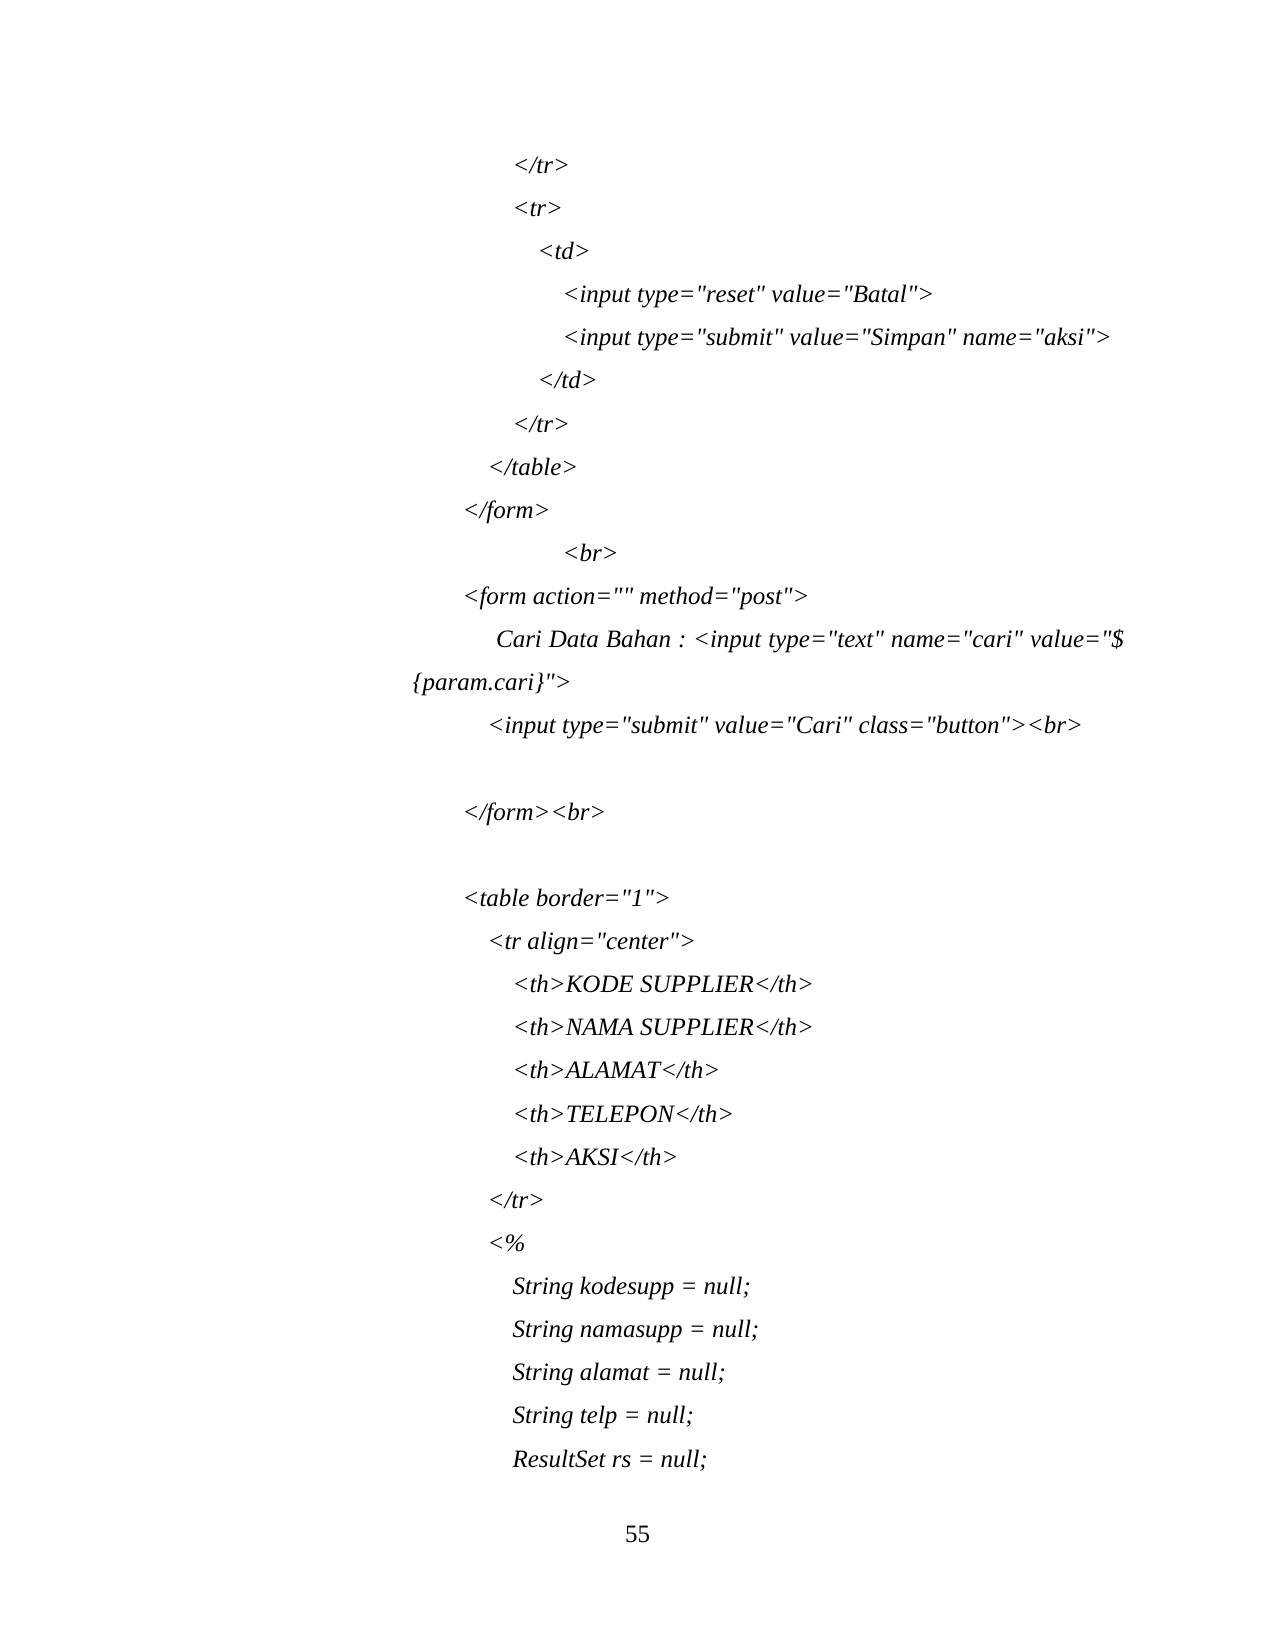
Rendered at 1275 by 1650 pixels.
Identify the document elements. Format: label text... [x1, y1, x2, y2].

list <input type="reset" value="Batal"> [412, 279, 1125, 308]
list <th>NAMA SUPPLIER</th> [412, 1012, 1125, 1041]
list <th>TELEPON</th> [412, 1099, 1125, 1127]
list <tr> [412, 193, 1125, 222]
list Cari Data Bahan : <input type="text" name="cari" value="${param.cari}"> [412, 624, 1125, 696]
list </form><br> [412, 797, 1125, 826]
list <th>AKSI</th> [412, 1142, 1125, 1171]
list String kodesupp = null; [412, 1271, 1125, 1300]
list <input type="submit" value="Cari" class="button"><br> [412, 711, 1125, 739]
list </form> [412, 495, 1125, 524]
list <br> [412, 538, 1125, 567]
list String namasupp = null; [412, 1314, 1125, 1343]
list <input type="submit" value="Simpan" name="aksi"> [412, 322, 1125, 351]
list ResultSet rs = null; [412, 1444, 1125, 1472]
list </tr> [412, 409, 1125, 437]
list <th>ALAMAT</th> [412, 1056, 1125, 1084]
list <table border="1"> [412, 883, 1125, 912]
list </tr> [412, 150, 1125, 179]
list String telp = null; [412, 1401, 1125, 1429]
list <% [412, 1228, 1125, 1257]
list <tr align="center"> [412, 926, 1125, 955]
list </tr> [412, 1185, 1125, 1214]
list <form action="" method="post"> [412, 581, 1125, 610]
list <th>KODE SUPPLIER</th> [412, 969, 1125, 998]
list </table> [412, 452, 1125, 481]
list </td> [412, 366, 1125, 394]
list String alamat = null; [412, 1357, 1125, 1386]
list <td> [412, 236, 1125, 265]
